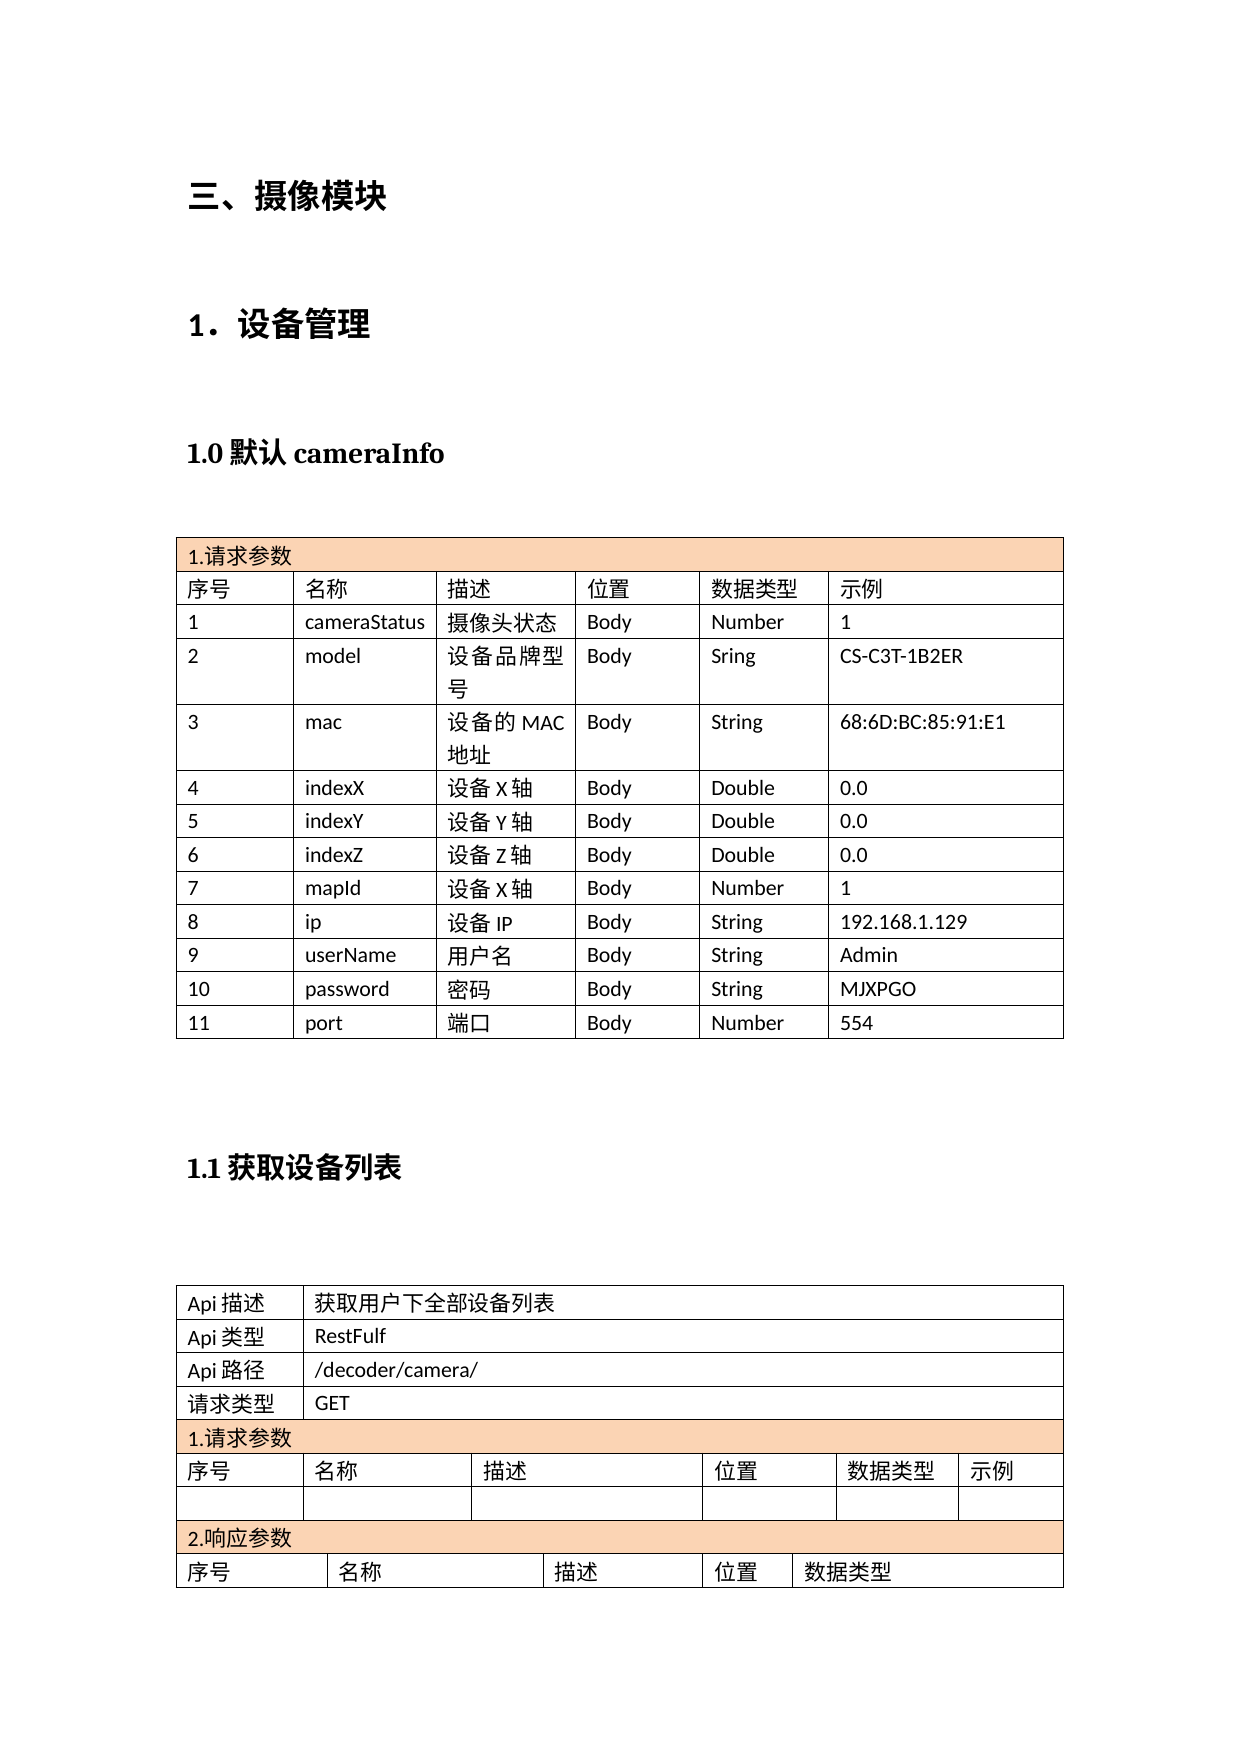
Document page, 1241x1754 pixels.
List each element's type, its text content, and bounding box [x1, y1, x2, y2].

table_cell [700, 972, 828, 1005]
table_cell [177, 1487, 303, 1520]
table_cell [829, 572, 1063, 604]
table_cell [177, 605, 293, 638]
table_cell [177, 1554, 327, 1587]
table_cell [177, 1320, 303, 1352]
subtitle 1.1 获取设备列表 [187, 1133, 1053, 1198]
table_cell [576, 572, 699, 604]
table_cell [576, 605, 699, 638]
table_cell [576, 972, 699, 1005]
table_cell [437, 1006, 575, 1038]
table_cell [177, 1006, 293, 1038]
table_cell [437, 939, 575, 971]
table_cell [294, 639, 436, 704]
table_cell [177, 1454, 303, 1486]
subtitle 三、摄像模块 [187, 162, 1053, 227]
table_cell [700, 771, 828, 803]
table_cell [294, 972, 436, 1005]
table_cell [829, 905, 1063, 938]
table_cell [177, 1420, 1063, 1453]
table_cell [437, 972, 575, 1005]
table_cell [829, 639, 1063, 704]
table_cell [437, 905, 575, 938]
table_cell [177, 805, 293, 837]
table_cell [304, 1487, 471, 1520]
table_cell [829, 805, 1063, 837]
subtitle 1．设备管理 [187, 289, 1053, 354]
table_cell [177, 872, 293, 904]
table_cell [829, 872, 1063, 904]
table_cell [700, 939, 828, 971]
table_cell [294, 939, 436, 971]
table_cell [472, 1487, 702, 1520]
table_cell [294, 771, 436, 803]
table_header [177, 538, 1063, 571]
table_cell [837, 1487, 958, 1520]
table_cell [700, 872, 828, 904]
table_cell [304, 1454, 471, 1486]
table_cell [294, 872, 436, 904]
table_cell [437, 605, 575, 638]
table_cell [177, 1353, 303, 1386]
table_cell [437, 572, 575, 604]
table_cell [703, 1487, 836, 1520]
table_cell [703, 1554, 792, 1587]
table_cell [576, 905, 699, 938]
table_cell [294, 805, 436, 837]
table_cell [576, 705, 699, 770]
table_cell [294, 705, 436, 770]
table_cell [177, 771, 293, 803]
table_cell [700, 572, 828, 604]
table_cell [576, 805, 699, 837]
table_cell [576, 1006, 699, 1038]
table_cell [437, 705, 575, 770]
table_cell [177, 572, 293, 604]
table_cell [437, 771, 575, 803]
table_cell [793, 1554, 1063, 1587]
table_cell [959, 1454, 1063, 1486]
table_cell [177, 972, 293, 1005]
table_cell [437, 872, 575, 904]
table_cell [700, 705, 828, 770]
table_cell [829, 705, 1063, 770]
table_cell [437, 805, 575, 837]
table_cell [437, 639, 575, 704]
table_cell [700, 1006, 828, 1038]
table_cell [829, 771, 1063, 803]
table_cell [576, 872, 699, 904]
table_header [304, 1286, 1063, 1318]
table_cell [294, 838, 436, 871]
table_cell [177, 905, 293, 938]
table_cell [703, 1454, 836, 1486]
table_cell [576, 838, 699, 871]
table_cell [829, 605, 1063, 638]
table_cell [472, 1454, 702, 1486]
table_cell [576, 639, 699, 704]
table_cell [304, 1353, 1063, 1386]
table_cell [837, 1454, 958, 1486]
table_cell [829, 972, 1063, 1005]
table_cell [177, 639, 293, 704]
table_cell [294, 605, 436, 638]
subtitle 1.0 默认cameraInfo [187, 418, 1053, 483]
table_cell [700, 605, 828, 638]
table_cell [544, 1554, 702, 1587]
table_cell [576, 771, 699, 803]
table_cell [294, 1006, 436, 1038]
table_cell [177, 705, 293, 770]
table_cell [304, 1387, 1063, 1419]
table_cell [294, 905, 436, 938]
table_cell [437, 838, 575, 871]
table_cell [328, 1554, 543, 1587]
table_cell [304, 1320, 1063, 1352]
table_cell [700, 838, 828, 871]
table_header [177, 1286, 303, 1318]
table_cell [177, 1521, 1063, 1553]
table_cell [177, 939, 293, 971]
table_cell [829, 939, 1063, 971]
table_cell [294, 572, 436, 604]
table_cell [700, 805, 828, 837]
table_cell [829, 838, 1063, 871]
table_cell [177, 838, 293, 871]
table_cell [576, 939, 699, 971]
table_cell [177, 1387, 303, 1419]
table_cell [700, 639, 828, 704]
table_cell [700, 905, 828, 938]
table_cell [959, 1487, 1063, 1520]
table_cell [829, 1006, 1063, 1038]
